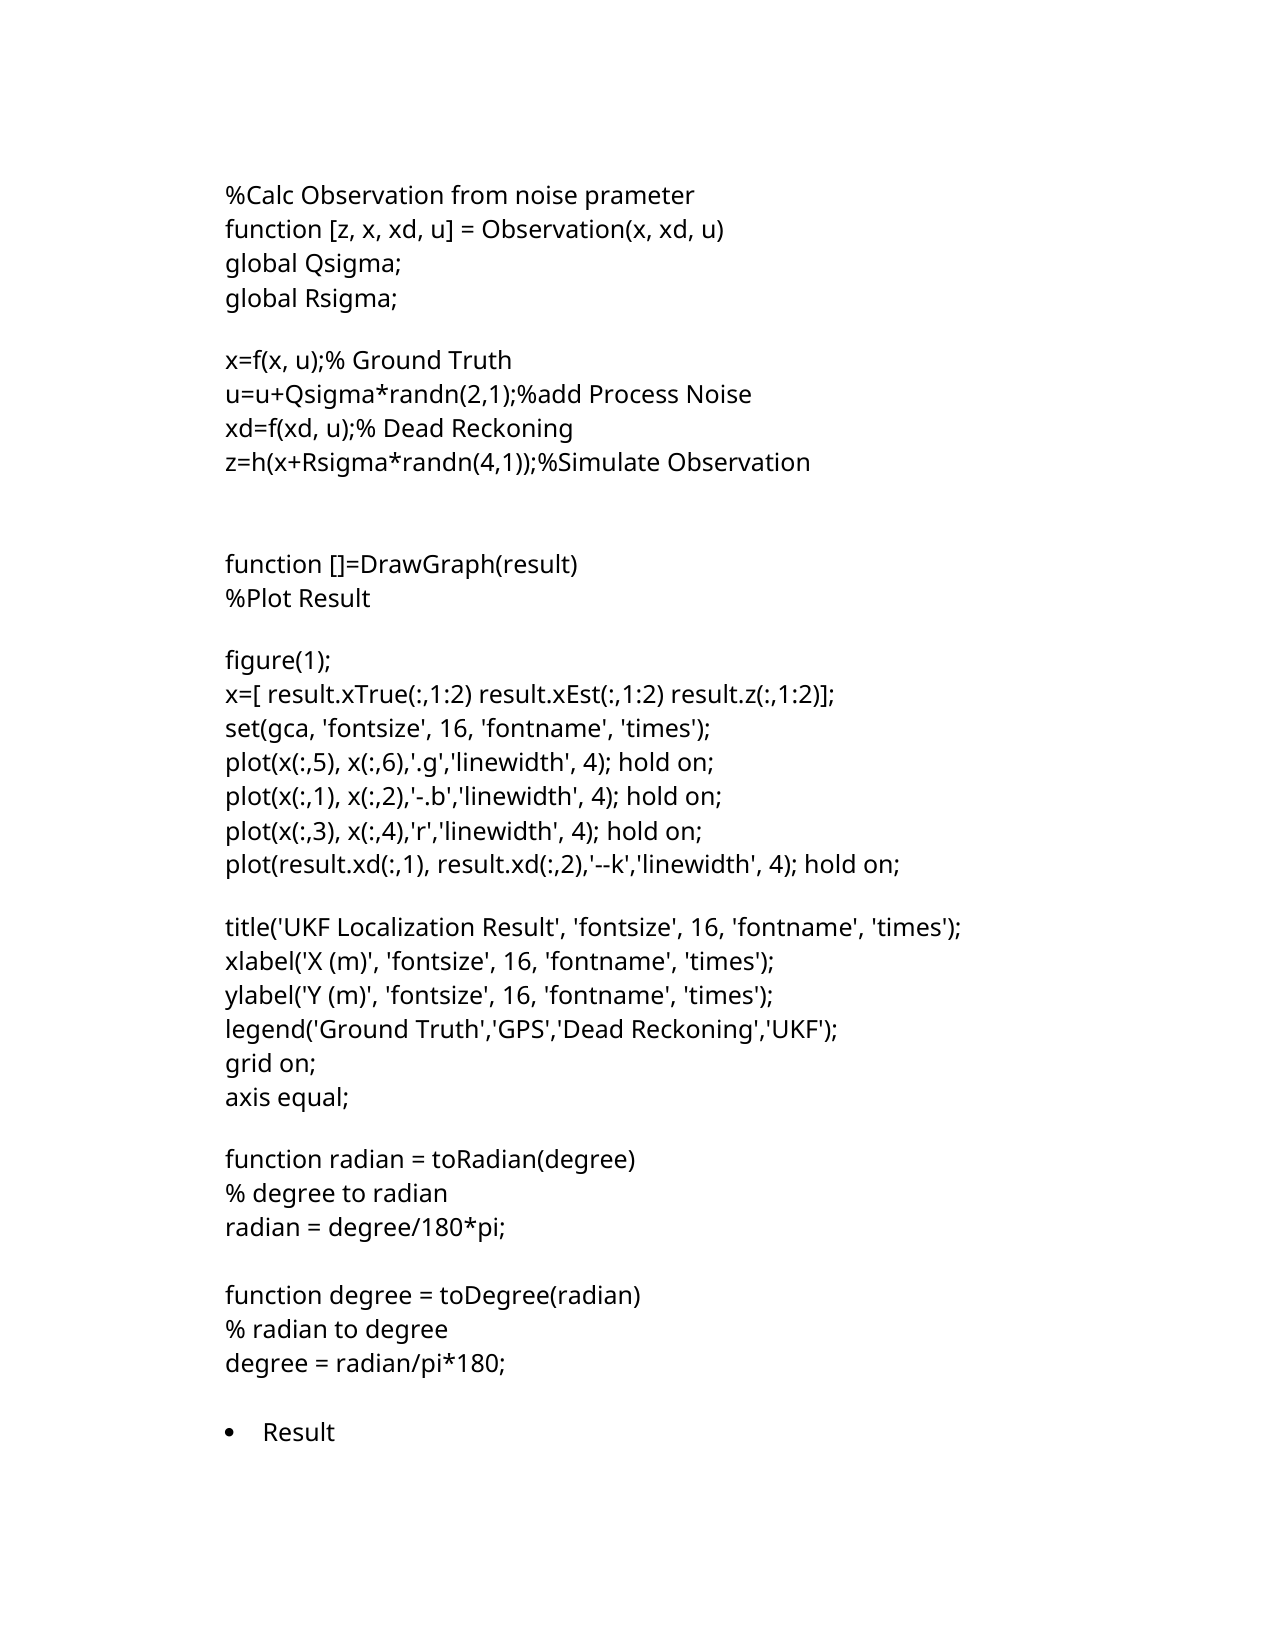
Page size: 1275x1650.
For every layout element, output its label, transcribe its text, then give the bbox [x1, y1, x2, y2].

text global Rsigma; [225, 280, 1125, 314]
text function radian = toRadian(degree) [225, 1142, 1125, 1176]
text plot(x(:,1), x(:,2),'-.b','linewidth', 4); hold on; [225, 779, 1125, 813]
text function degree = toDegree(radian) [225, 1278, 1125, 1312]
text radian = degree/180*pi; [225, 1210, 1125, 1244]
text plot(result.xd(:,1), result.xd(:,2),'--k','linewidth', 4); hold on; [225, 847, 1125, 881]
text %Plot Result [225, 581, 1125, 615]
list Result [225, 1414, 1125, 1448]
text plot(x(:,3), x(:,4),'r','linewidth', 4); hold on; [225, 813, 1125, 847]
text global Qsigma; [225, 246, 1125, 280]
text plot(x(:,5), x(:,6),'.g','linewidth', 4); hold on; [225, 745, 1125, 779]
text x=f(x, u);% Ground Truth [225, 342, 1125, 376]
text degree = radian/pi*180; [225, 1346, 1125, 1380]
text % radian to degree [225, 1312, 1125, 1346]
text % degree to radian [225, 1176, 1125, 1210]
text ylabel('Y (m)', 'fontsize', 16, 'fontname', 'times'); [225, 977, 1125, 1011]
text set(gca, 'fontsize', 16, 'fontname', 'times'); [225, 711, 1125, 745]
text xlabel('X (m)', 'fontsize', 16, 'fontname', 'times'); [225, 943, 1125, 977]
text z=h(x+Rsigma*randn(4,1));%Simulate Observation [225, 444, 1125, 478]
text %Calc Observation from noise prameter [225, 178, 1125, 212]
text u=u+Qsigma*randn(2,1);%add Process Noise [225, 376, 1125, 410]
text function []=DrawGraph(result) [225, 547, 1125, 581]
text title('UKF Localization Result', 'fontsize', 16, 'fontname', 'times'); [225, 909, 1125, 943]
text function [z, x, xd, u] = Observation(x, xd, u) [225, 212, 1125, 246]
text xd=f(xd, u);% Dead Reckoning [225, 410, 1125, 444]
text axis equal; [225, 1079, 1125, 1114]
text x=[ result.xTrue(:,1:2) result.xEst(:,1:2) result.z(:,1:2)]; [225, 677, 1125, 711]
text grid on; [225, 1046, 1125, 1079]
text figure(1); [225, 643, 1125, 677]
text legend('Ground Truth','GPS','Dead Reckoning','UKF'); [225, 1011, 1125, 1046]
